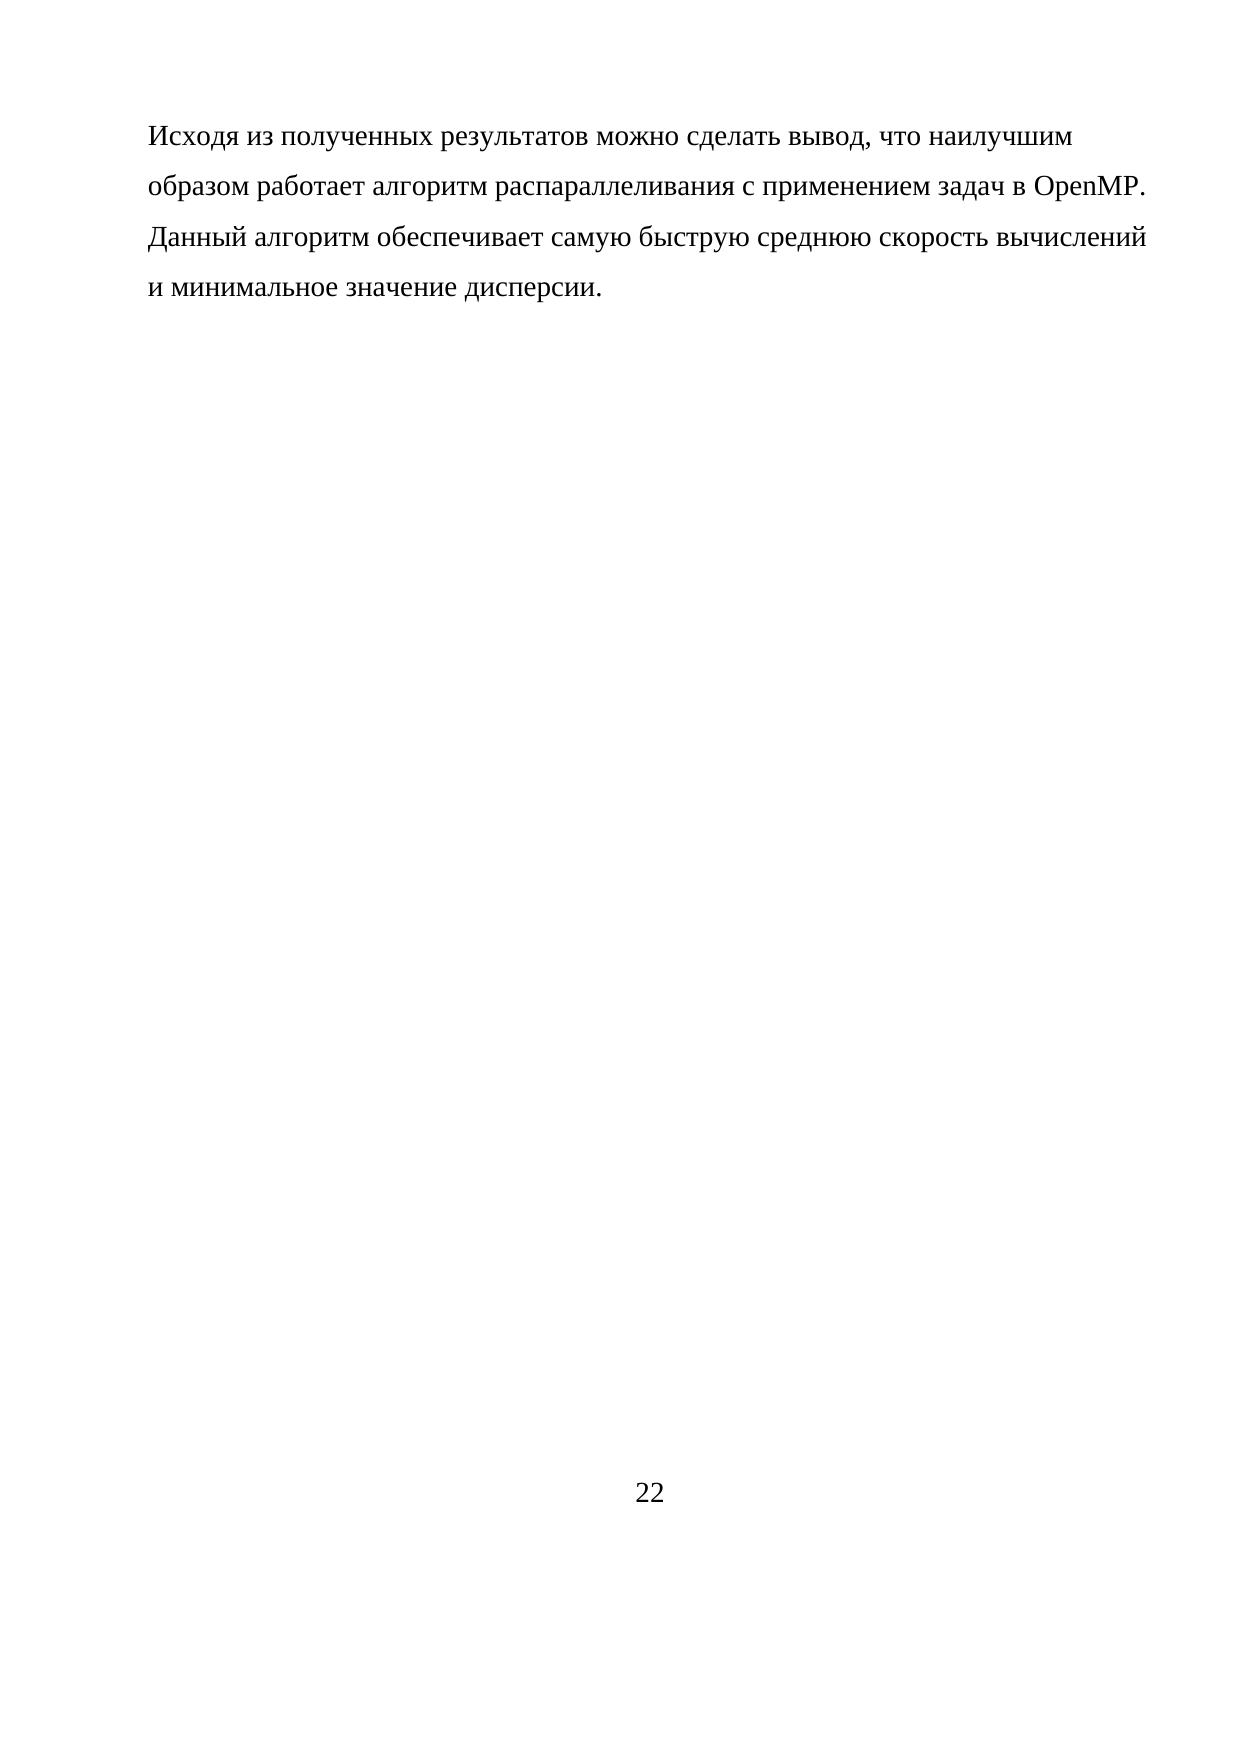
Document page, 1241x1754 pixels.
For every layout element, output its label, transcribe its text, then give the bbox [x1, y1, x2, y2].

text Исходя из полученных результатов можно сделать вывод, что наилучшим образом работает алгоритм распараллеливания с применением задач в OpenMP. Данный алгоритм обеспечивает самую быструю среднюю скорость вычислений и минимальное значение дисперсии. [148, 118, 1152, 303]
